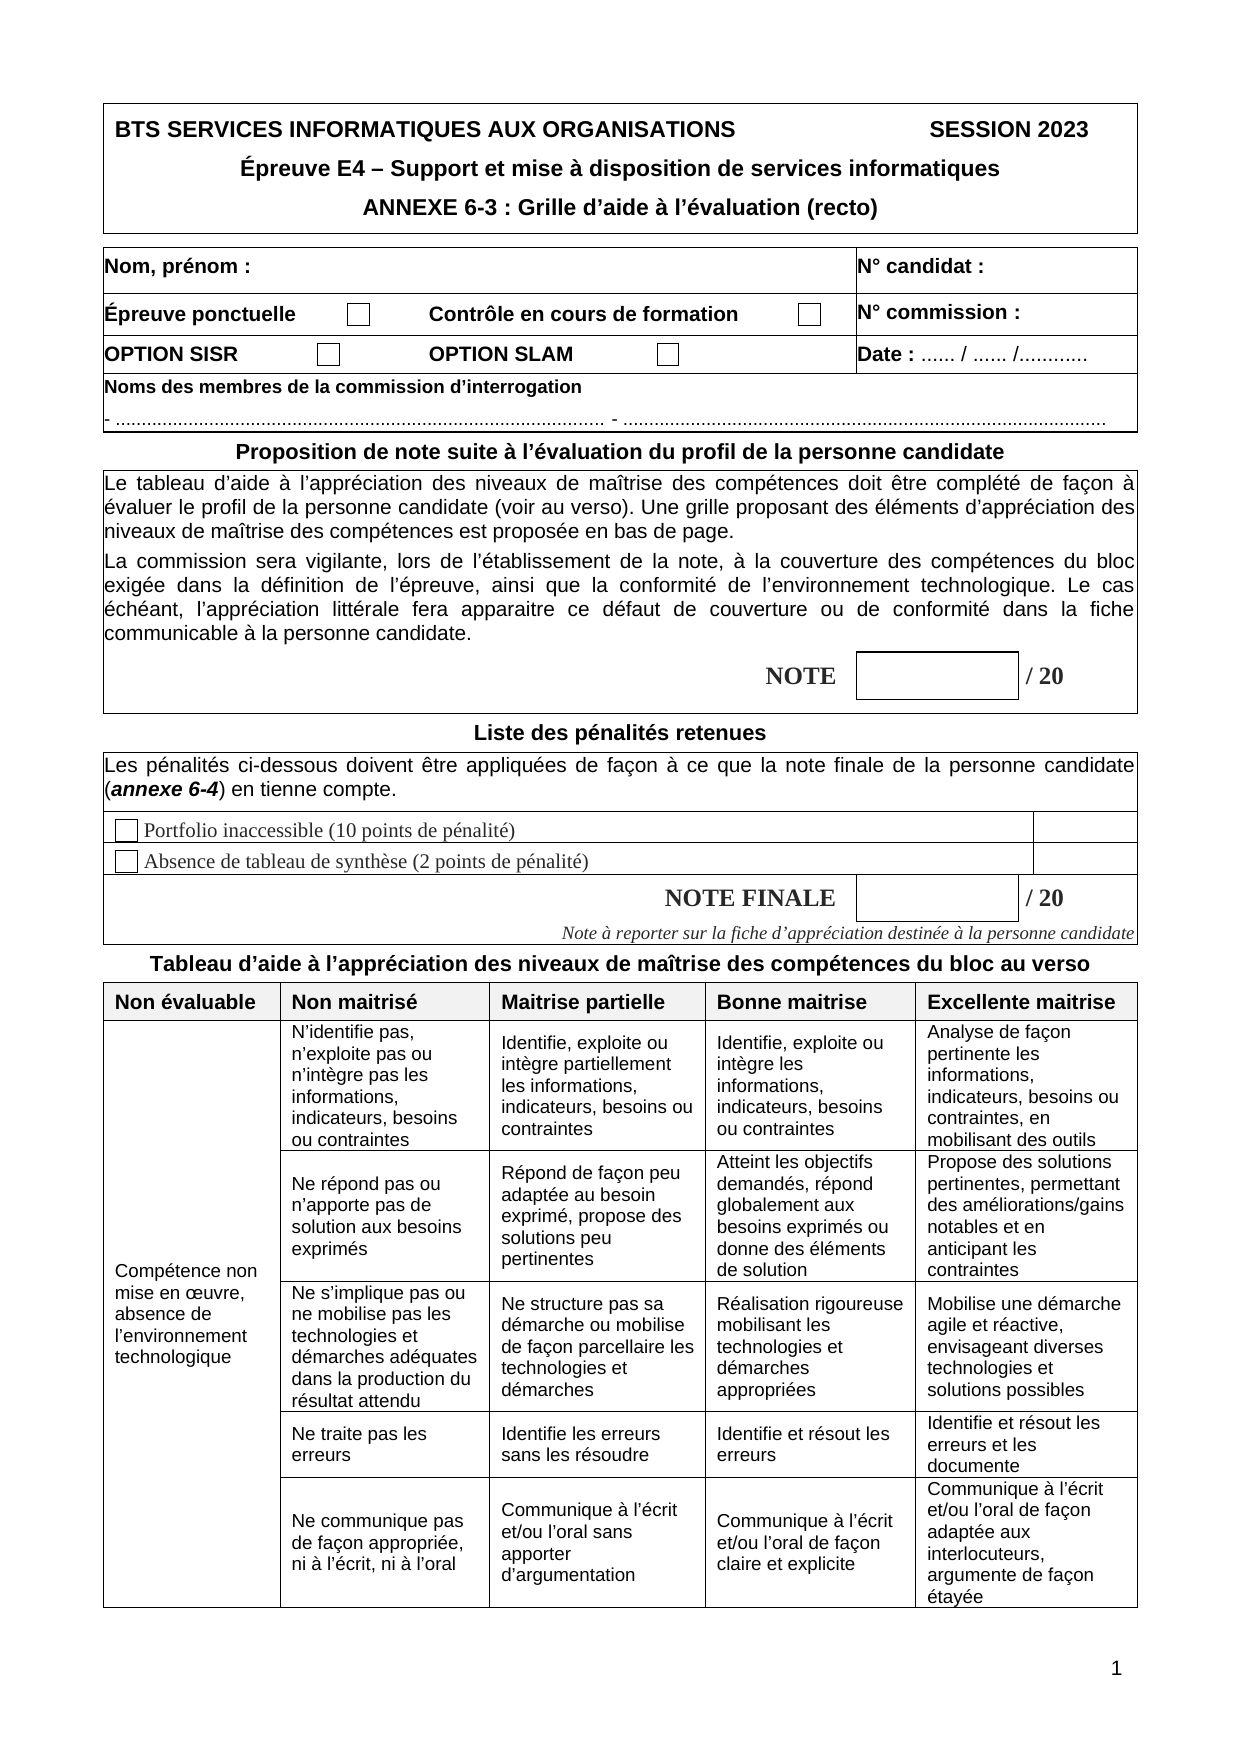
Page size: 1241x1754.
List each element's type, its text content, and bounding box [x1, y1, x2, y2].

table_header Non maitrisé [281, 983, 489, 1020]
table_cell Absence de tableau de synthèse (2 points de pénalité) [104, 843, 1033, 873]
table_cell Identifie et résout les erreurs [706, 1412, 915, 1477]
table_cell Ne structure pas sa démarche ou mobilise de façon parcellaire les technologies et démarches [490, 1282, 705, 1411]
table_cell Portfolio inaccessible (10 points de pénalité) [104, 812, 1033, 842]
text Liste des pénalités retenues [118, 720, 1122, 746]
table_header Bonne maitrise [706, 983, 915, 1020]
table_cell Identifie, exploite ou intègre les informations, indicateurs, besoins ou contraintes [706, 1021, 915, 1150]
table_cell Communique à l’écrit et/ou l’oral de façon adaptée aux interlocuteurs, argumente de façon étayée [916, 1478, 1137, 1607]
table_header Nom, prénom : [104, 248, 856, 293]
table_cell [104, 699, 1137, 713]
table_cell Identifie, exploite ou intègre partiellement les informations, indicateurs, besoins ou contraintes [490, 1021, 705, 1150]
table_cell / 20 [1019, 875, 1137, 921]
table_cell Mobilise une démarche agile et réactive, envisageant diverses technologies et solutions possibles [916, 1282, 1137, 1411]
table_cell Propose des solutions pertinentes, permettant des améliorations/gains notables et en anticipant les contraintes [916, 1151, 1137, 1281]
table_header Le tableau d’aide à l’appréciation des niveaux de maîtrise des compétences doit être complété de façon à évaluer le profil de la personne candidate (voir au verso). Une grille proposant des éléments d’appréciation des niveaux de maîtrise des compétences est proposée en bas de page. La commission sera vigilante, lors de l’établissement de la note, à la couverture des compétences du bloc exigée dans la définition de l’épreuve, ainsi que la conformité de l’environnement technologique. Le cas échéant, l’appréciation littérale fera apparaitre ce défaut de couverture ou de conformité dans la fiche communicable à la personne candidate. [104, 471, 1137, 651]
table_cell [857, 653, 1018, 699]
table_header Maitrise partielle [490, 983, 705, 1020]
table_cell Noms des membres de la commission d’interrogation - - [104, 374, 1137, 431]
table_cell NOTE FINALE [104, 875, 856, 921]
table_cell Note à reporter sur la fiche d’appréciation destinée à la personne candidate [104, 921, 1137, 943]
table_header N° candidat : [857, 248, 1137, 293]
table_cell [1034, 843, 1137, 873]
table_cell Compétence non mise en œuvre, absence de l’environnement technologique [104, 1021, 280, 1607]
table_cell Répond de façon peu adaptée au besoin exprimé, propose des solutions peu pertinentes [490, 1151, 705, 1281]
table_cell Communique à l’écrit et/ou l’oral de façon claire et explicite [706, 1478, 915, 1607]
table_cell N° commission : [857, 294, 1137, 335]
table_cell Ne répond pas ou n’apporte pas de solution aux besoins exprimés [281, 1151, 489, 1281]
text Tableau d’aide à l’appréciation des niveaux de maîtrise des compétences du bloc au verso [118, 951, 1122, 976]
table_cell Identifie les erreurs sans les résoudre [490, 1412, 705, 1477]
table_header BTS Services informatiques aux organisations SESSION 2023 Épreuve E4 – Support et mise à disposition de services informatiques ANNEXE 6-3 : Grille d’aide à l’évaluation (recto) [104, 104, 1137, 233]
table_cell Réalisation rigoureuse mobilisant les technologies et démarches appropriées [706, 1282, 915, 1411]
table_cell Ne traite pas les erreurs [281, 1412, 489, 1477]
table_cell Communique à l’écrit et/ou l’oral sans apporter d’argumentation [490, 1478, 705, 1607]
table_cell Atteint les objectifs demandés, répond globalement aux besoins exprimés ou donne des éléments de solution [706, 1151, 915, 1281]
table_cell / 20 [1019, 651, 1137, 699]
table_header Excellente maitrise [916, 983, 1137, 1020]
table_cell Ne s’implique pas ou ne mobilise pas les technologies et démarches adéquates dans la production du résultat attendu [281, 1282, 489, 1411]
text Proposition de note suite à l’évaluation du profil de la personne candidate [118, 439, 1122, 464]
table_cell [857, 875, 1018, 921]
table_cell Contrôle en cours de formation [428, 294, 856, 335]
table_cell OPTION SLAM [428, 336, 856, 372]
table_cell Analyse de façon pertinente les informations, indicateurs, besoins ou contraintes, en mobilisant des outils [916, 1021, 1137, 1150]
table_cell Épreuve ponctuelle [104, 294, 428, 335]
table_cell Identifie et résout les erreurs et les documente [916, 1412, 1137, 1477]
table_header Les pénalités ci-dessous doivent être appliquées de façon à ce que la note finale de la personne candidate (annexe 6-4) en tienne compte. [104, 753, 1137, 811]
table_cell Ne communique pas de façon appropriée, ni à l’écrit, ni à l’oral [281, 1478, 489, 1607]
table_cell N’identifie pas, n’exploite pas ou n’intègre pas les informations, indicateurs, besoins ou contraintes [281, 1021, 489, 1150]
table_cell NOTE [104, 651, 856, 699]
table_cell [1034, 812, 1137, 842]
table_header Non évaluable [104, 983, 280, 1020]
table_cell OPTION SISR [104, 336, 428, 372]
table_cell Date : ...... / ...... /............ [857, 336, 1137, 372]
